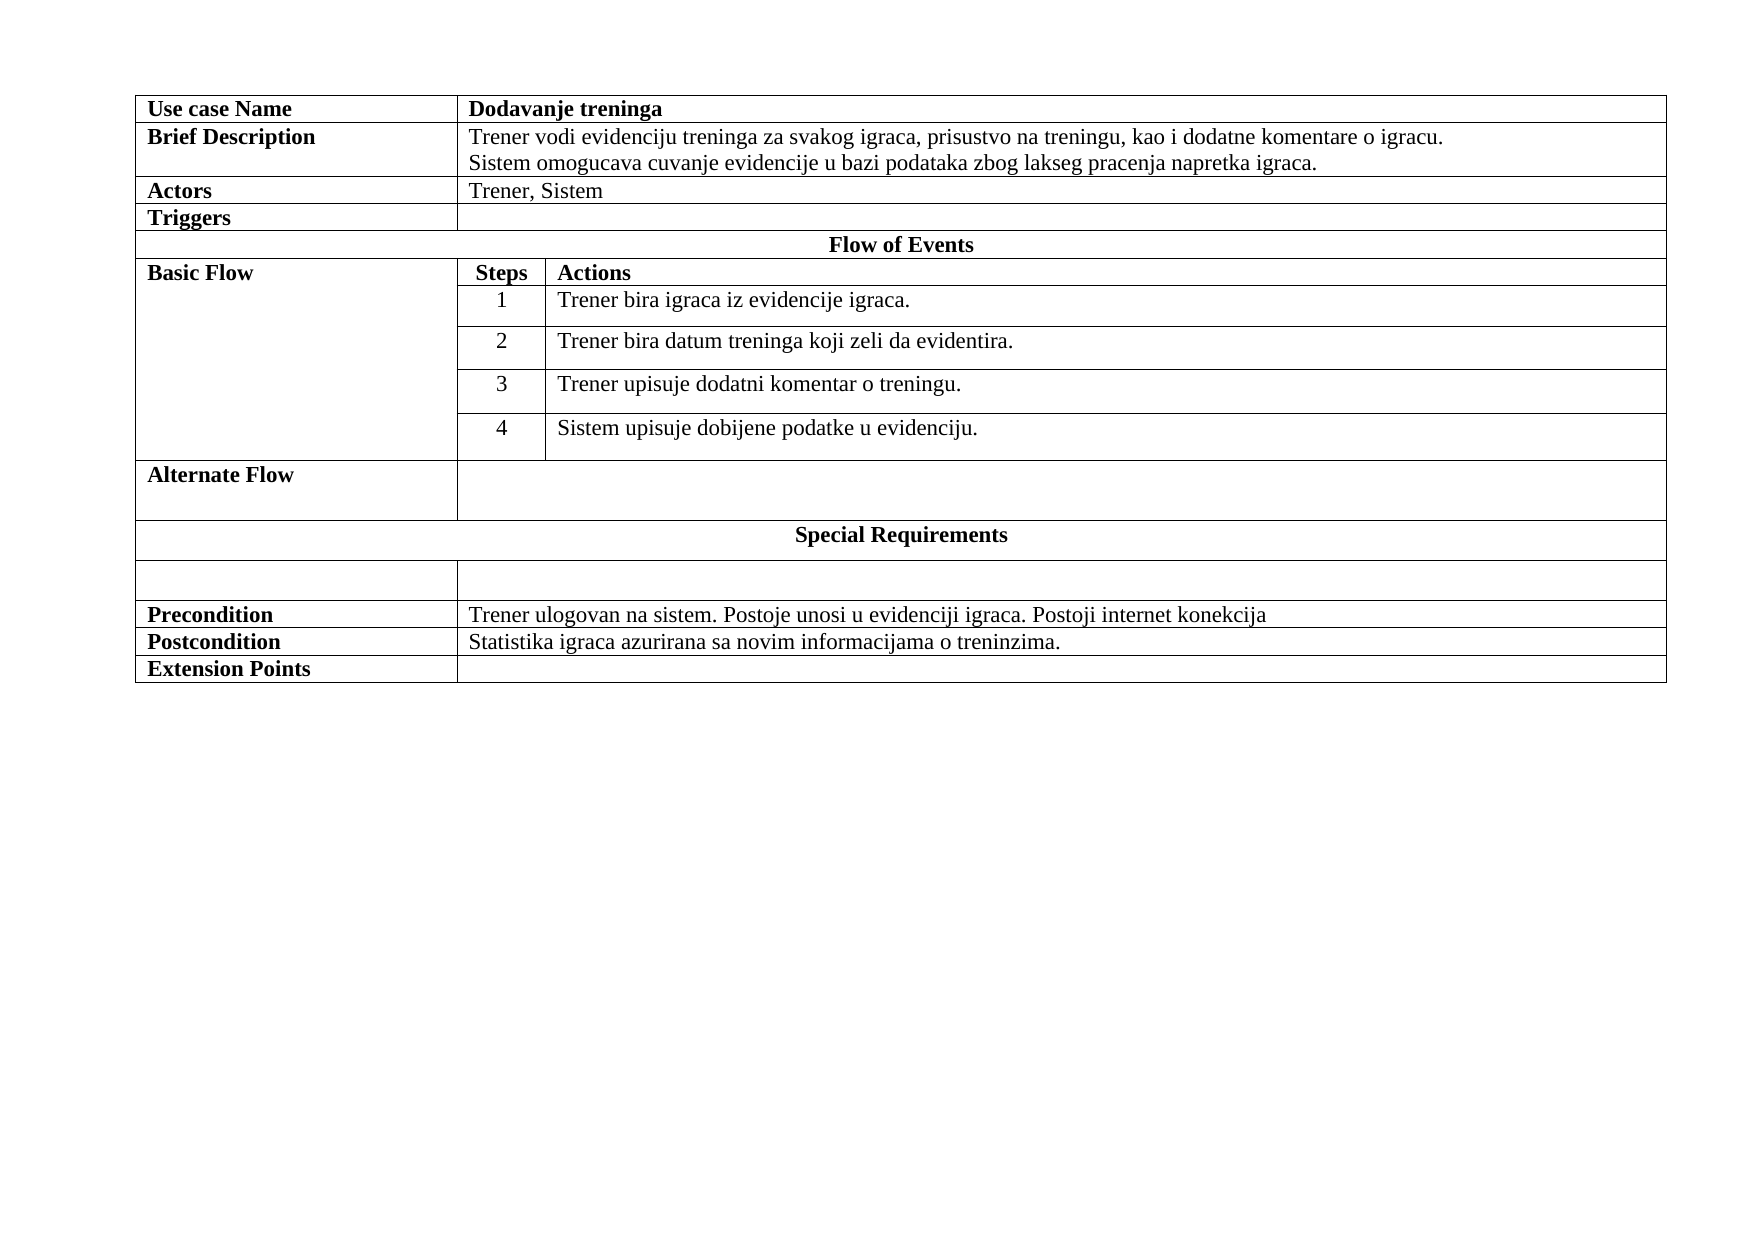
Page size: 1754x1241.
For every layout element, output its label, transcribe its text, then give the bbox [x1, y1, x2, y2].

table_cell 2 [458, 327, 545, 369]
table_header Use case Name [136, 96, 457, 122]
table_cell 1 [458, 286, 545, 326]
table_cell Trener ulogovan na sistem. Postoje unosi u evidenciji igraca. Postoji internet konekcija [458, 601, 1666, 627]
table_cell [458, 656, 1666, 682]
table_cell [458, 204, 1666, 230]
table_cell Alternate Flow [136, 461, 457, 520]
table_cell Trener upisuje dodatni komentar o treningu. [546, 370, 1666, 413]
table_cell Special Requirements [136, 521, 1666, 560]
table_cell 3 [458, 370, 545, 413]
table_cell Triggers [136, 204, 457, 230]
table_cell Trener vodi evidenciju treninga za svakog igraca, prisustvo na treningu, kao i dodatne komentare o igracu. Sistem omogucava cuvanje evidencije u bazi podataka zbog lakseg pracenja napretka igraca. [458, 123, 1666, 176]
table_cell 4 [458, 414, 545, 460]
table_cell [458, 461, 1666, 520]
table_cell [136, 561, 457, 600]
table_cell Postcondition [136, 628, 457, 654]
table_cell Actors [136, 177, 457, 203]
table_cell Actions [546, 259, 1666, 285]
table_cell Sistem upisuje dobijene podatke u evidenciju. [546, 414, 1666, 460]
table_cell Trener bira igraca iz evidencije igraca. [546, 286, 1666, 326]
table_cell Steps [458, 259, 545, 285]
table_cell Brief Description [136, 123, 457, 176]
table_cell Statistika igraca azurirana sa novim informacijama o treninzima. [458, 628, 1666, 654]
table_cell [458, 561, 1666, 600]
table_cell Trener bira datum treninga koji zeli da evidentira. [546, 327, 1666, 369]
table_cell Precondition [136, 601, 457, 627]
table_cell Flow of Events [136, 231, 1666, 258]
table_header Dodavanje treninga [458, 96, 1666, 122]
table_cell Extension Points [136, 656, 457, 682]
table_cell Trener, Sistem [458, 177, 1666, 203]
table_cell Basic Flow [136, 259, 457, 460]
